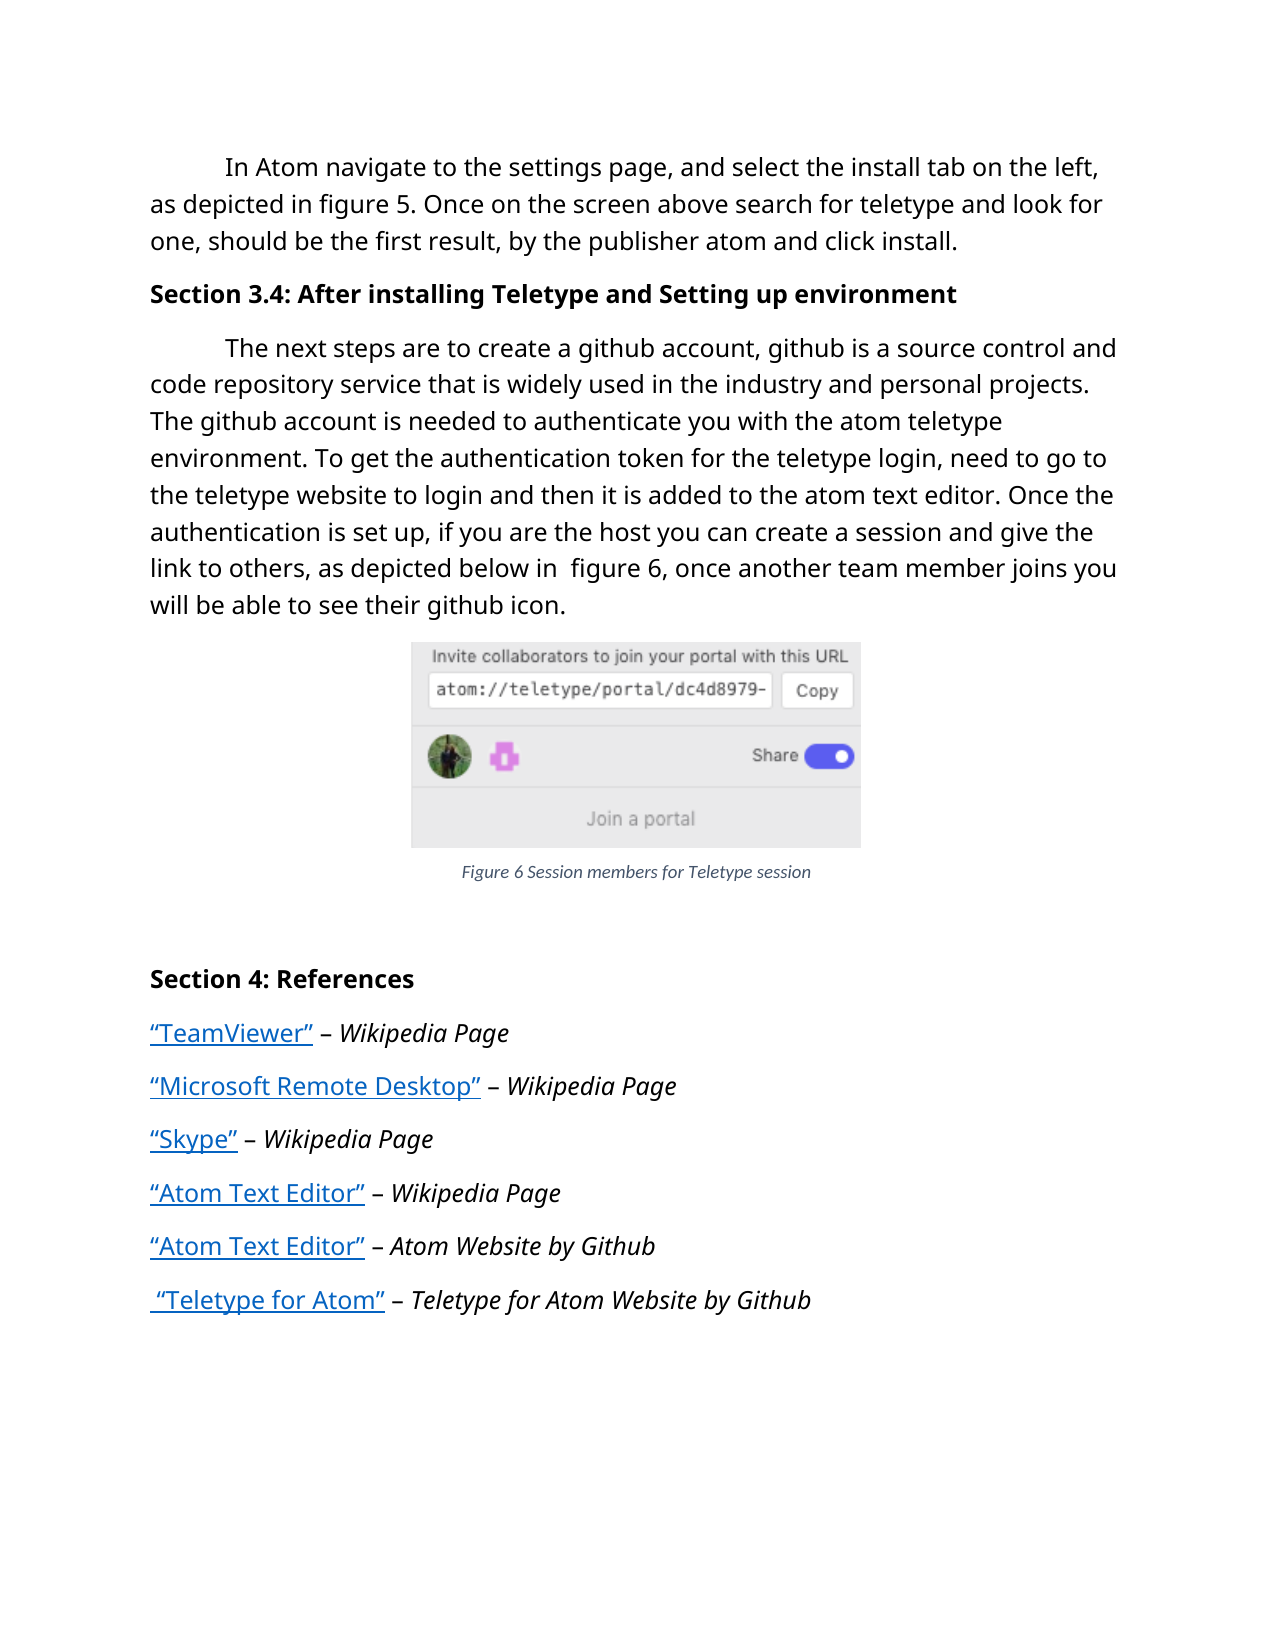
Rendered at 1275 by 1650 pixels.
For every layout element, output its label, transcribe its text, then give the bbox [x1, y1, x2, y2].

text “Atom Text Editor” – Wikipedia Page [150, 1176, 1125, 1210]
text “TeamViewer” – Wikipedia Page [150, 1015, 1125, 1049]
text Section 4: References [150, 962, 1125, 996]
picture [411, 642, 861, 848]
text “Microsoft Remote Desktop” – Wikipedia Page [150, 1069, 1125, 1103]
text The next steps are to create a github account, github is a source control and code repository service that is widely used in the industry and personal projects. The github account is needed to authenticate you with the atom teletype environment. To get the authentication token for the teletype login, need to go to the teletype website to login and then it is added to the atom text editor. Once the authentication is set up, if you are the host you can create a session and give the link to others, as depicted below in figure 6, once another team member joins you will be able to see their github icon. [150, 330, 1125, 622]
text In Atom navigate to the settings page, and select the install tab on the left, as depicted in figure 5. Once on the screen above search for teletype and look for one, should be the first result, by the publisher atom and click install. [150, 150, 1125, 258]
text “Skype” – Wikipedia Page [150, 1122, 1125, 1156]
text “Atom Text Editor” – Atom Website by Github [150, 1229, 1125, 1263]
text Section 3.4: After installing Teletype and Setting up environment [150, 277, 1125, 311]
text “Teletype for Atom” – Teletype for Atom Website by Github [150, 1282, 1125, 1317]
